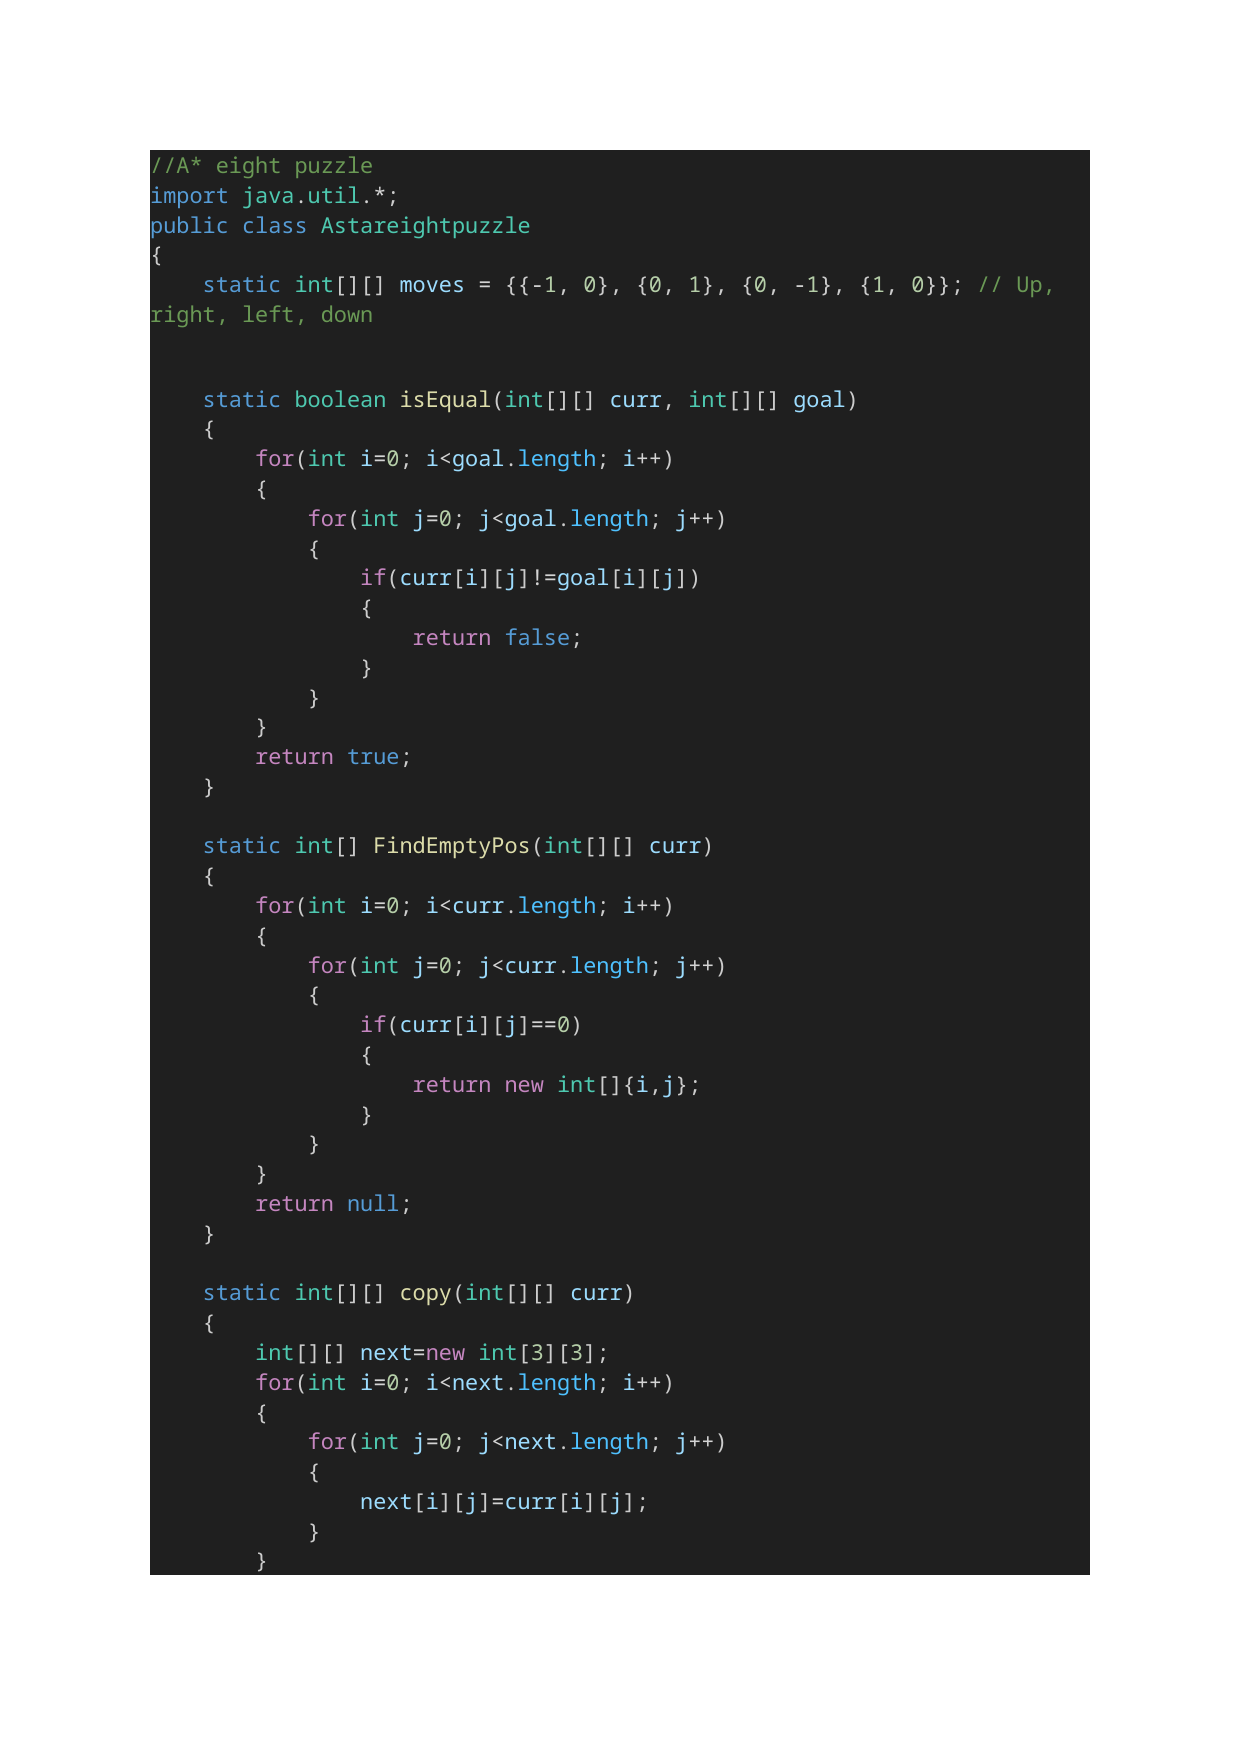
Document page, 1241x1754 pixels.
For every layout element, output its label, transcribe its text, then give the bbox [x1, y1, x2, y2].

text } [150, 681, 1090, 711]
text public class Astareightpuzzle [150, 209, 1090, 239]
text return null; [150, 1188, 1090, 1218]
text { [150, 1039, 1090, 1069]
text int[][] next=new int[3][3]; [150, 1337, 1090, 1367]
text for(int i=0; i<goal.length; i++) [150, 443, 1090, 473]
text { [150, 532, 1090, 562]
text } [150, 771, 1090, 801]
text static boolean isEqual(int[][] curr, int[][] goal) [150, 383, 1090, 413]
text for(int j=0; j<curr.length; j++) [150, 949, 1090, 979]
text { [150, 920, 1090, 949]
text } [150, 711, 1090, 741]
text { [150, 979, 1090, 1009]
text { [150, 239, 1090, 269]
text return new int[]{i,j}; [150, 1069, 1090, 1098]
text for(int i=0; i<curr.length; i++) [150, 890, 1090, 920]
text { [150, 413, 1090, 443]
text import java.util.*; [150, 180, 1090, 209]
text { [150, 1456, 1090, 1486]
text static int[] FindEmptyPos(int[][] curr) [150, 830, 1090, 860]
text for(int i=0; i<next.length; i++) [150, 1367, 1090, 1396]
text for(int j=0; j<next.length; j++) [150, 1426, 1090, 1456]
text { [150, 1307, 1090, 1337]
text return false; [150, 622, 1090, 652]
text { [150, 592, 1090, 622]
text { [150, 860, 1090, 890]
text for(int j=0; j<goal.length; j++) [150, 503, 1090, 532]
text //A* eight puzzle [150, 150, 1090, 180]
text } [150, 1516, 1090, 1545]
text } [150, 1128, 1090, 1158]
text } [150, 1545, 1090, 1575]
text if(curr[i][j]==0) [150, 1009, 1090, 1039]
text { [150, 473, 1090, 503]
text return true; [150, 741, 1090, 771]
text static int[][] copy(int[][] curr) [150, 1277, 1090, 1307]
text } [150, 1098, 1090, 1128]
text } [150, 1158, 1090, 1188]
text static int[][] moves = {{-1, 0}, {0, 1}, {0, -1}, {1, 0}}; // Up, right, left, down [150, 269, 1090, 329]
text next[i][j]=curr[i][j]; [150, 1486, 1090, 1516]
text { [150, 1396, 1090, 1426]
text } [150, 652, 1090, 681]
text } [150, 1218, 1090, 1247]
text if(curr[i][j]!=goal[i][j]) [150, 562, 1090, 592]
